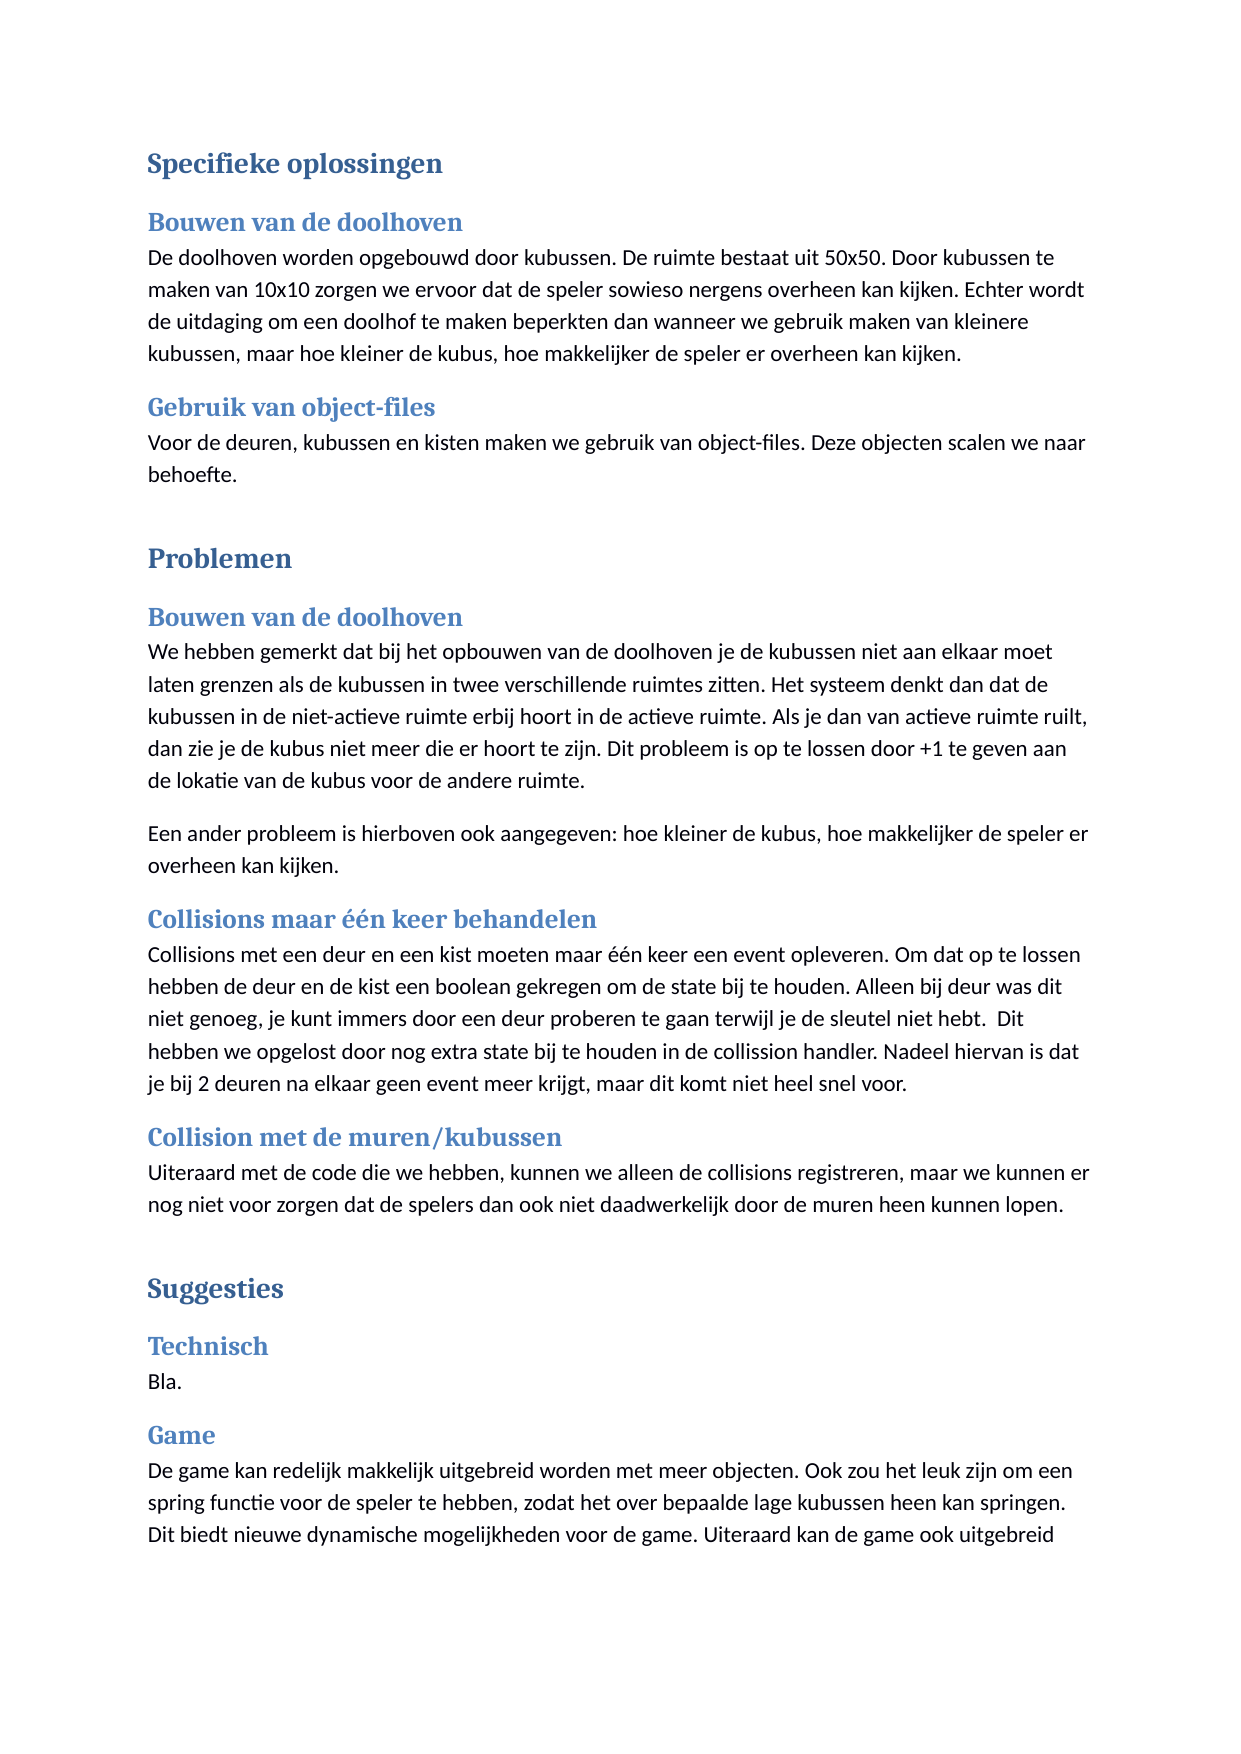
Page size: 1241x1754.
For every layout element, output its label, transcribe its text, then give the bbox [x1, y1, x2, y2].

subtitle Suggesties [148, 1272, 1093, 1306]
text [148, 1456, 1093, 1548]
subtitle Collisions maar één keer behandelen [148, 904, 1093, 936]
subtitle Bouwen van de doolhoven [148, 207, 1093, 238]
text De doolhoven worden opgebouwd door kubussen. De ruimte bestaat uit 50x50. Door kubussen te maken van 10x10 zorgen we ervoor dat de speler sowieso nergens overheen kan kijken. Echter wordt de uitdaging om een doolhof te maken beperkten dan wanneer we gebruik maken van kleinere kubussen, maar hoe kleiner de kubus, hoe makkelijker de speler er overheen kan kijken. [148, 243, 1093, 367]
subtitle Problemen [148, 542, 1093, 576]
text Bla. [148, 1367, 1093, 1395]
text We hebben gemerkt dat bij het opbouwen van de doolhoven je de kubussen niet aan elkaar moet laten grenzen als de kubussen in twee verschillende ruimtes zitten. Het systeem denkt dan dat de kubussen in de niet-actieve ruimte erbij hoort in de actieve ruimte. Als je dan van actieve ruimte ruilt, dan zie je de kubus niet meer die er hoort te zijn. Dit probleem is op te lossen door +1 te geven aan de lokatie van de kubus voor de andere ruimte. [148, 637, 1093, 794]
subtitle Technisch [148, 1331, 1093, 1363]
text Een ander probleem is hierboven ook aangegeven: hoe kleiner de kubus, hoe makkelijker de speler er overheen kan kijken. [148, 819, 1093, 879]
subtitle Gebruik van object-files [148, 392, 1093, 423]
text Collisions met een deur en een kist moeten maar één keer een event opleveren. Om dat op te lossen hebben de deur en de kist een boolean gekregen om de state bij te houden. Alleen bij deur was dit niet genoeg, je kunt immers door een deur proberen te gaan terwijl je de sleutel niet hebt. Dit hebben we opgelost door nog extra state bij te houden in de collission handler. Nadeel hiervan is dat je bij 2 deuren na elkaar geen event meer krijgt, maar dit komt niet heel snel voor. [148, 940, 1093, 1097]
subtitle Specifieke oplossingen [148, 148, 1093, 181]
text Voor de deuren, kubussen en kisten maken we gebruik van object-files. Deze objecten scalen we naar behoefte. [148, 428, 1093, 488]
subtitle Game [148, 1420, 1093, 1451]
text Uiteraard met de code die we hebben, kunnen we alleen de collisions registreren, maar we kunnen er nog niet voor zorgen dat de spelers dan ook niet daadwerkelijk door de muren heen kunnen lopen. [148, 1158, 1093, 1218]
subtitle Bouwen van de doolhoven [148, 602, 1093, 633]
subtitle Collision met de muren/kubussen [148, 1122, 1093, 1153]
